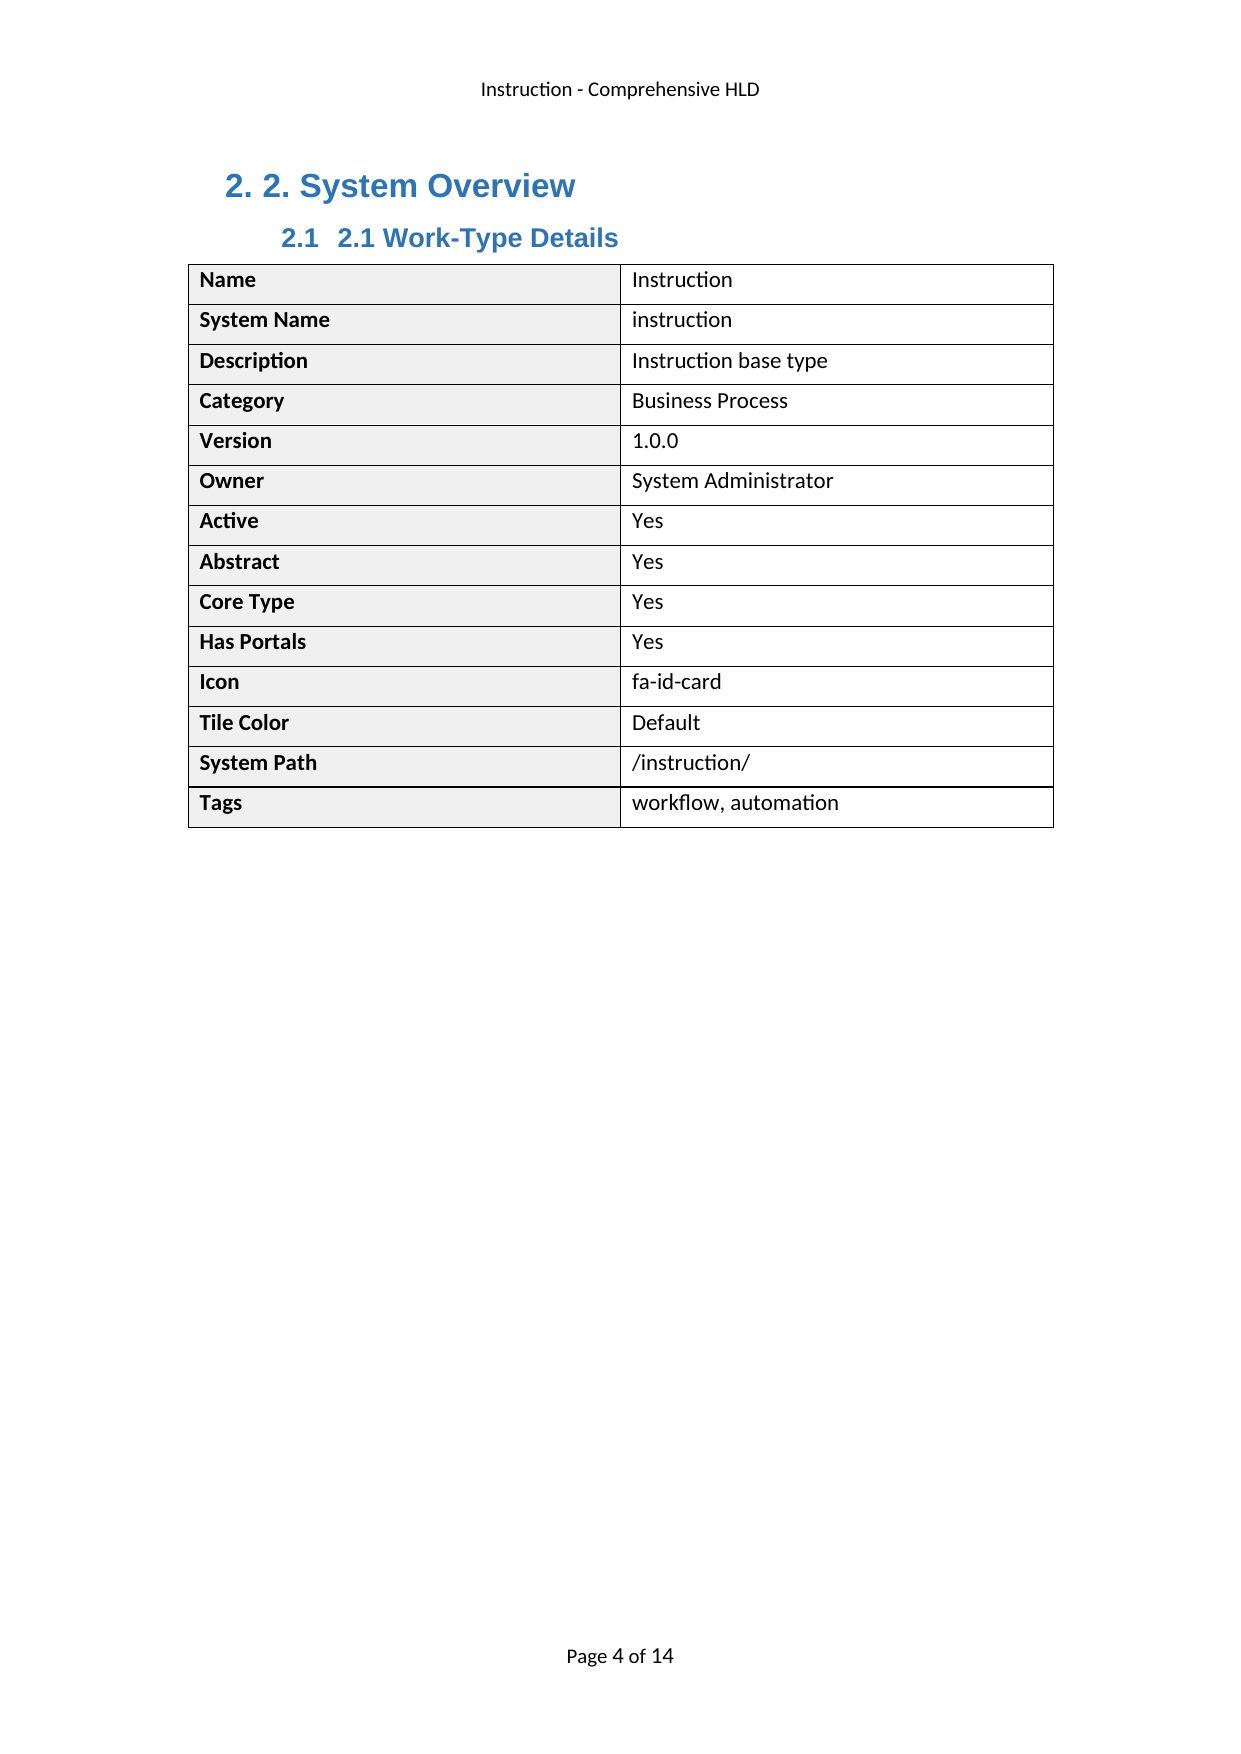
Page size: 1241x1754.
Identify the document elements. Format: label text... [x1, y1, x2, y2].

table_cell Has Portals [189, 627, 620, 666]
table_header Instruction [621, 265, 1053, 304]
table_cell Description [189, 345, 620, 384]
table_cell 1.0.0 [621, 426, 1053, 465]
table_cell Abstract [189, 546, 620, 585]
table_cell Yes [621, 627, 1053, 666]
table_cell Default [621, 707, 1053, 746]
table_cell fa-id-card [621, 667, 1053, 706]
table_cell workflow, automation [621, 788, 1053, 827]
table_cell Yes [621, 586, 1053, 626]
table_cell Yes [621, 506, 1053, 545]
table_cell System Name [189, 305, 620, 344]
table_cell Business Process [621, 385, 1053, 424]
table_cell Category [189, 385, 620, 424]
table_cell instruction [621, 305, 1053, 344]
table_cell Icon [189, 667, 620, 706]
table_cell System Path [189, 747, 620, 786]
table_cell Active [189, 506, 620, 545]
table_cell /instruction/ [621, 747, 1053, 786]
table_cell Version [189, 426, 620, 465]
table_cell System Administrator [621, 466, 1053, 505]
table_cell Tags [189, 788, 620, 827]
table_cell Yes [621, 546, 1053, 585]
table_cell Instruction base type [621, 345, 1053, 384]
table_cell Core Type [189, 586, 620, 626]
subtitle 2. System Overview [225, 175, 1053, 204]
table_cell Owner [189, 466, 620, 505]
table_header Name [189, 265, 620, 304]
table_cell Tile Color [189, 707, 620, 746]
subtitle 2.1 Work-Type Details [281, 224, 1053, 253]
